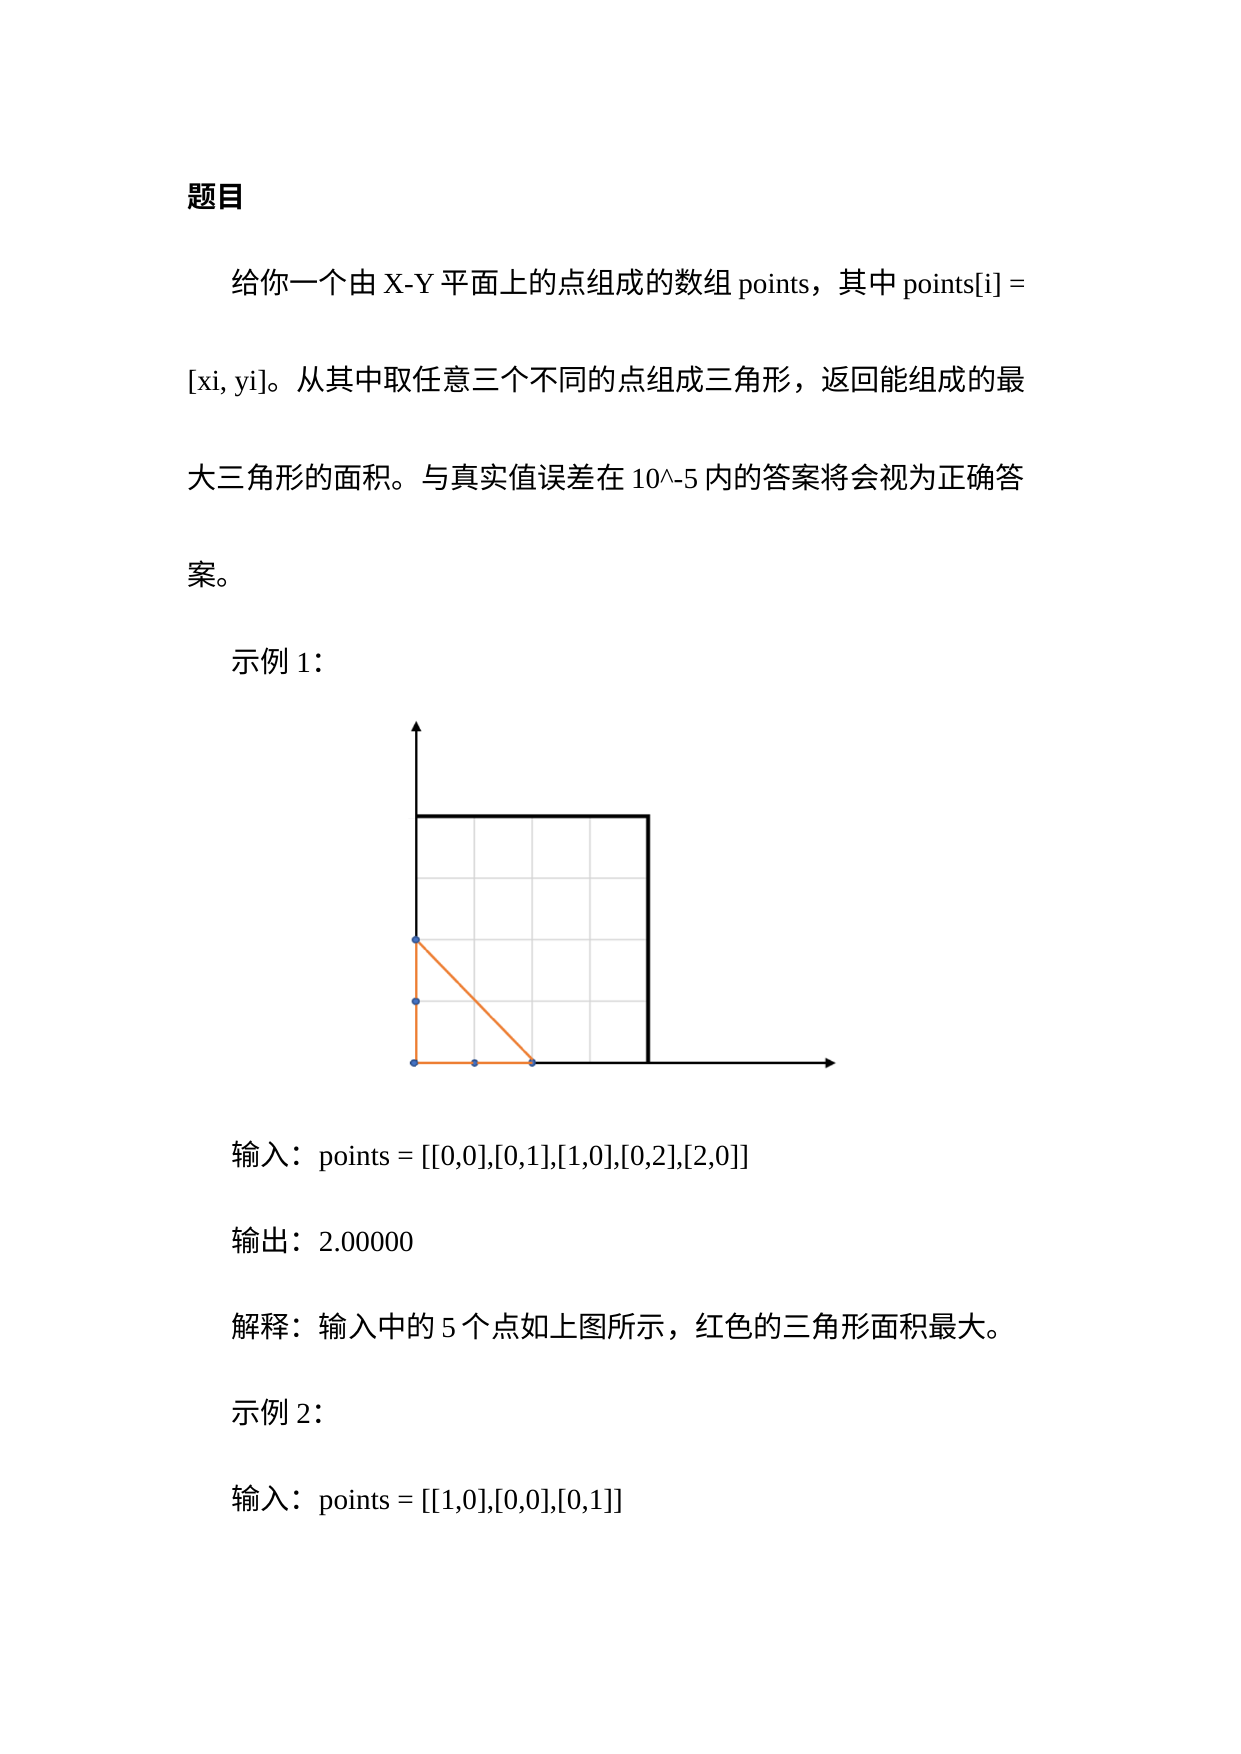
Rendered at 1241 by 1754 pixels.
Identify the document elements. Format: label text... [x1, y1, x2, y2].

text 输出：2.00000 [231, 1206, 1053, 1271]
text 示例 1： [231, 627, 1053, 692]
picture [394, 712, 846, 1085]
text 示例 2： [231, 1378, 1053, 1443]
text 解释：输入中的5个点如上图所示，红色的三角形面积最大。 [231, 1292, 1053, 1357]
text 输入：points = [[0,0],[0,1],[1,0],[0,2],[2,0]] [231, 1120, 1053, 1185]
subtitle 题目 [187, 162, 1053, 227]
text 输入：points = [[1,0],[0,0],[0,1]] [231, 1464, 1053, 1529]
text 给你一个由X-Y平面上的点组成的数组points，其中points[i] = [xi, yi]。从其中取任意三个不同的点组成三角形，返回能组成的最大三角形的面积。与真实值误差在10^-5内的答案将会视为正确答案。 [187, 248, 1053, 606]
